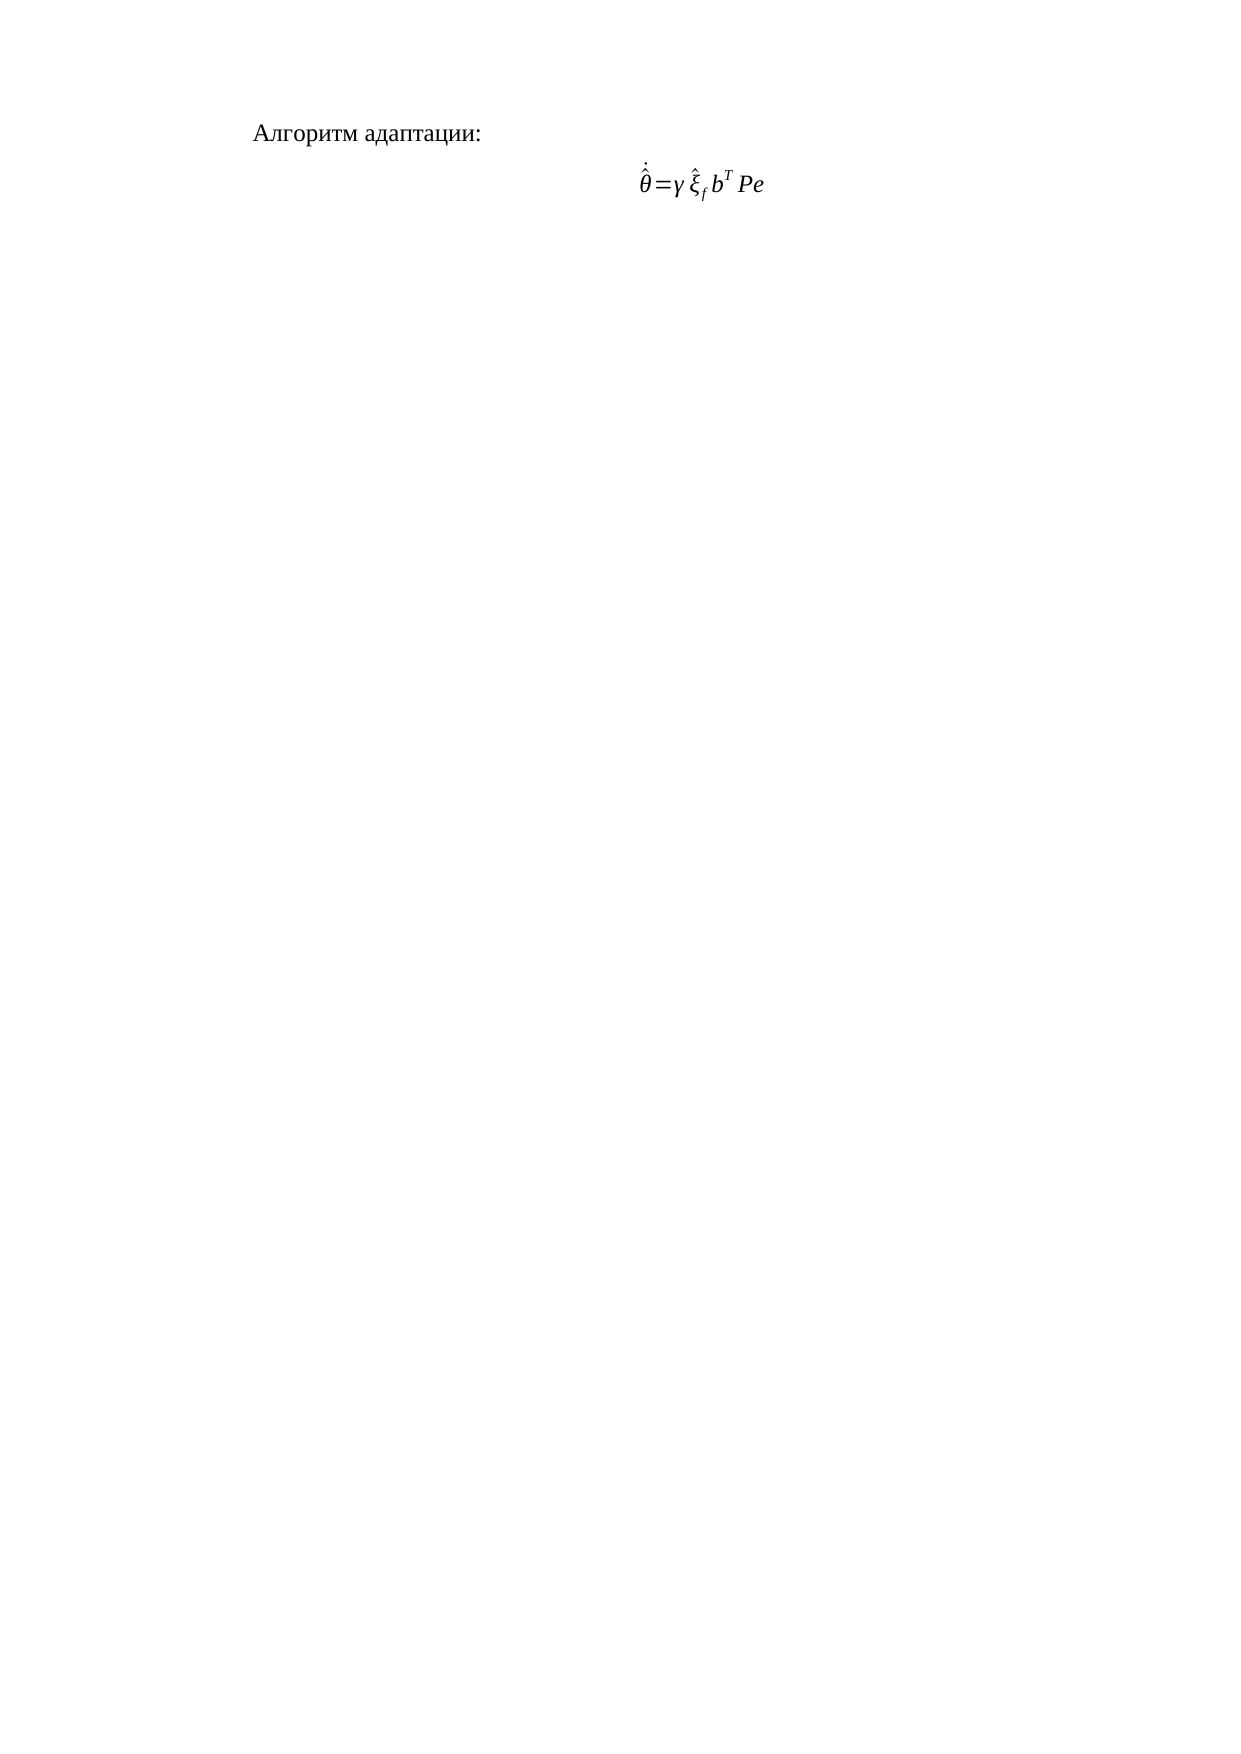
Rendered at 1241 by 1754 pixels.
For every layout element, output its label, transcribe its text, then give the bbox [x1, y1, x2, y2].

list Алгоритм адаптации: [252, 118, 1152, 147]
